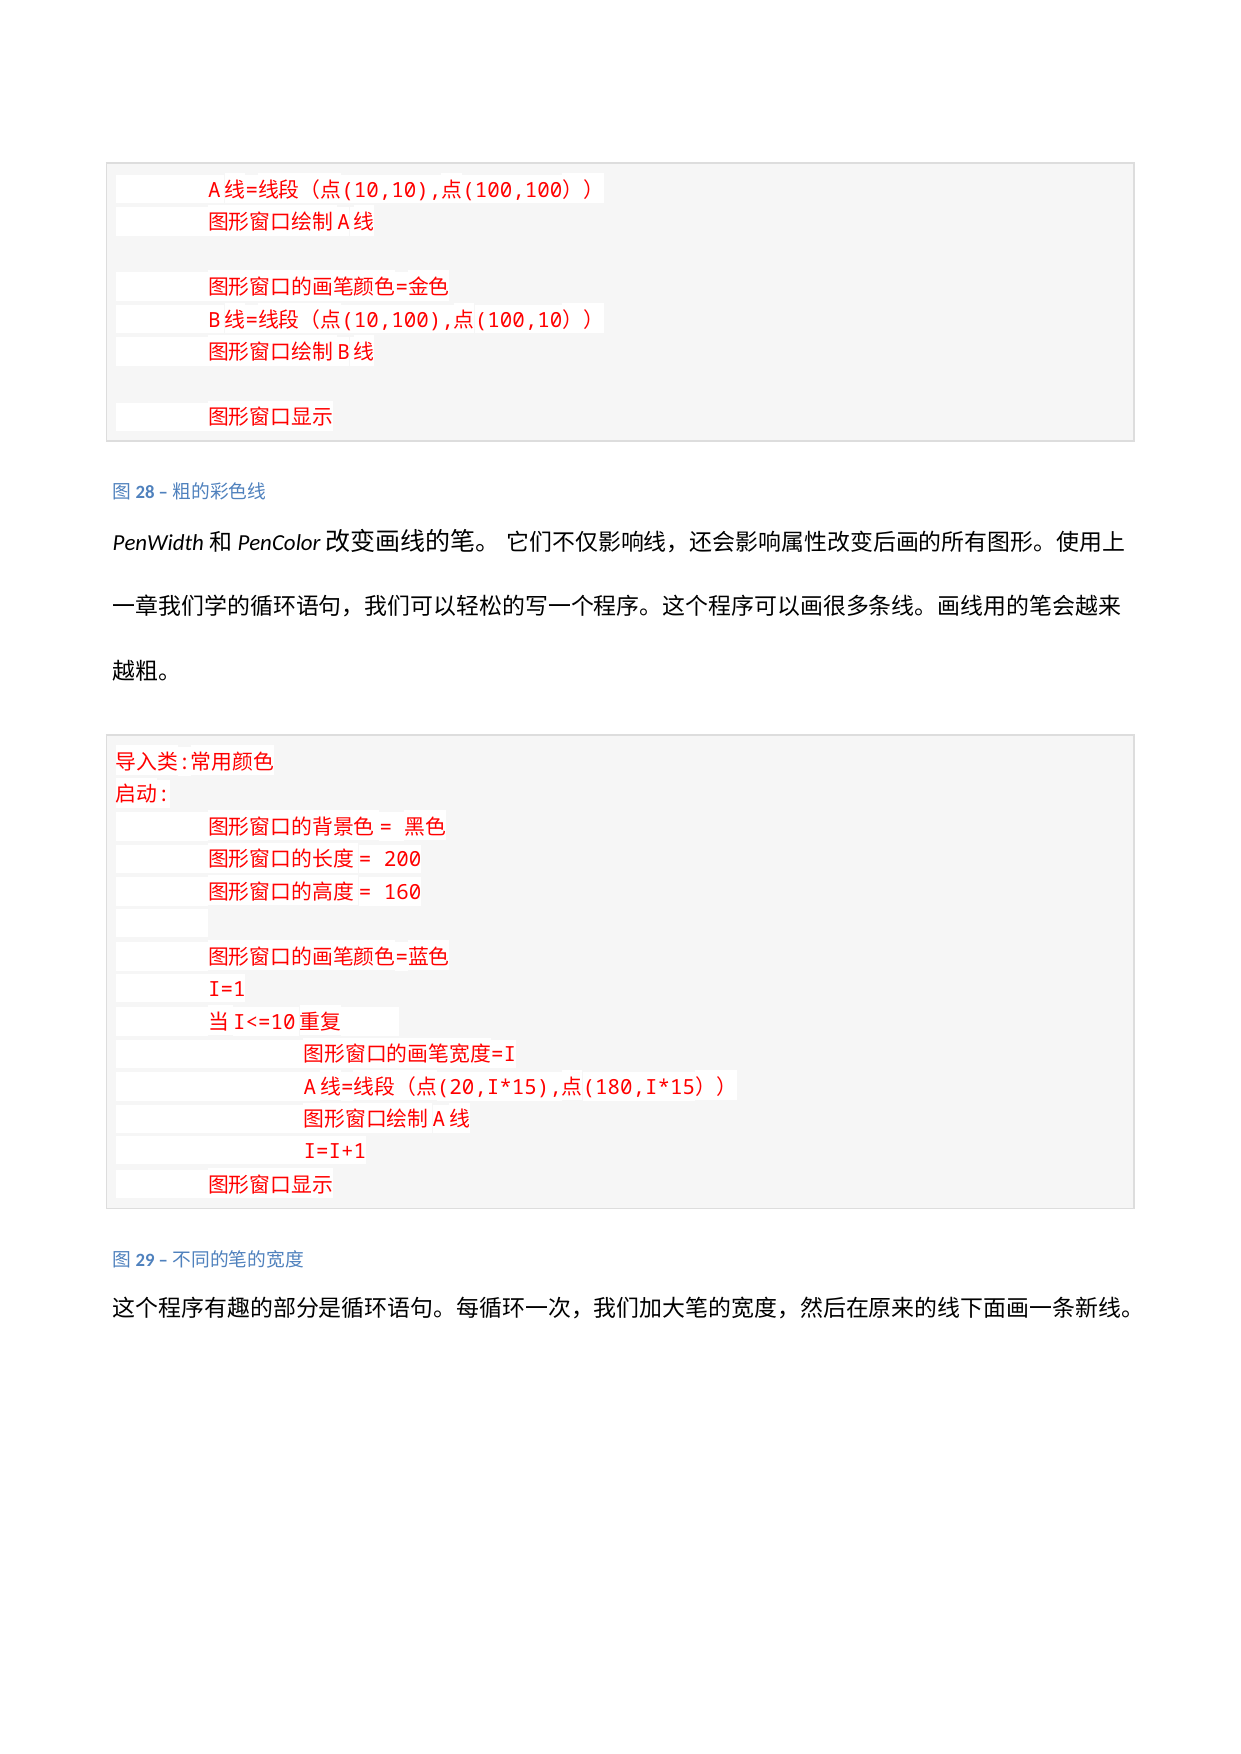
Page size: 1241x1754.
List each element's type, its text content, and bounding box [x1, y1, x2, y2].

text 图 29 – 不同的笔的宽度 这个程序有趣的部分是循环语句。每循环一次，我们加大笔的宽度，然后在原来的线下面画一条新线。 [112, 1242, 1128, 1339]
text B线=线段（点(10,100),点(100,10）） [107, 292, 1133, 324]
text I=I+1 [107, 1124, 1133, 1157]
text A线=线段（点(20,I*15),点(180,I*15）） [107, 1059, 1133, 1092]
text 当I<=10重复 [107, 994, 1133, 1027]
text 图形窗口绘制A线 [107, 1092, 1133, 1124]
text 图形窗口绘制A线 [107, 194, 1133, 227]
text 图形窗口的画笔颜色=蓝色 [107, 929, 1133, 962]
text 图形窗口显示 [107, 389, 1133, 440]
text 图形窗口的高度 = 160 [107, 864, 1133, 897]
text 图形窗口的画笔颜色=金色 [107, 259, 1133, 292]
text 图 28 – 粗的彩色线 PenWidth 和 PenColor 改变画线的笔。 它们不仅影响线，还会影响属性改变后画的所有图形。使用上一章我们学的循环语句，我们可以轻松的写一个程序。这个程序可以画很多条线。画线用的笔会越来越粗。 [112, 474, 1128, 702]
text 图形窗口的长度 = 200 [107, 832, 1133, 864]
text A线=线段（点(10,10),点(100,100）） [107, 164, 1133, 194]
text 图形窗口显示 [107, 1157, 1133, 1208]
text 图形窗口的画笔宽度=I [107, 1027, 1133, 1059]
text 启动: [107, 767, 1133, 799]
text 图形窗口绘制B线 [107, 324, 1133, 357]
text 导入类:常用颜色 [107, 736, 1133, 767]
text I=1 [107, 962, 1133, 994]
text 图形窗口的背景色 = 黑色 [107, 799, 1133, 832]
